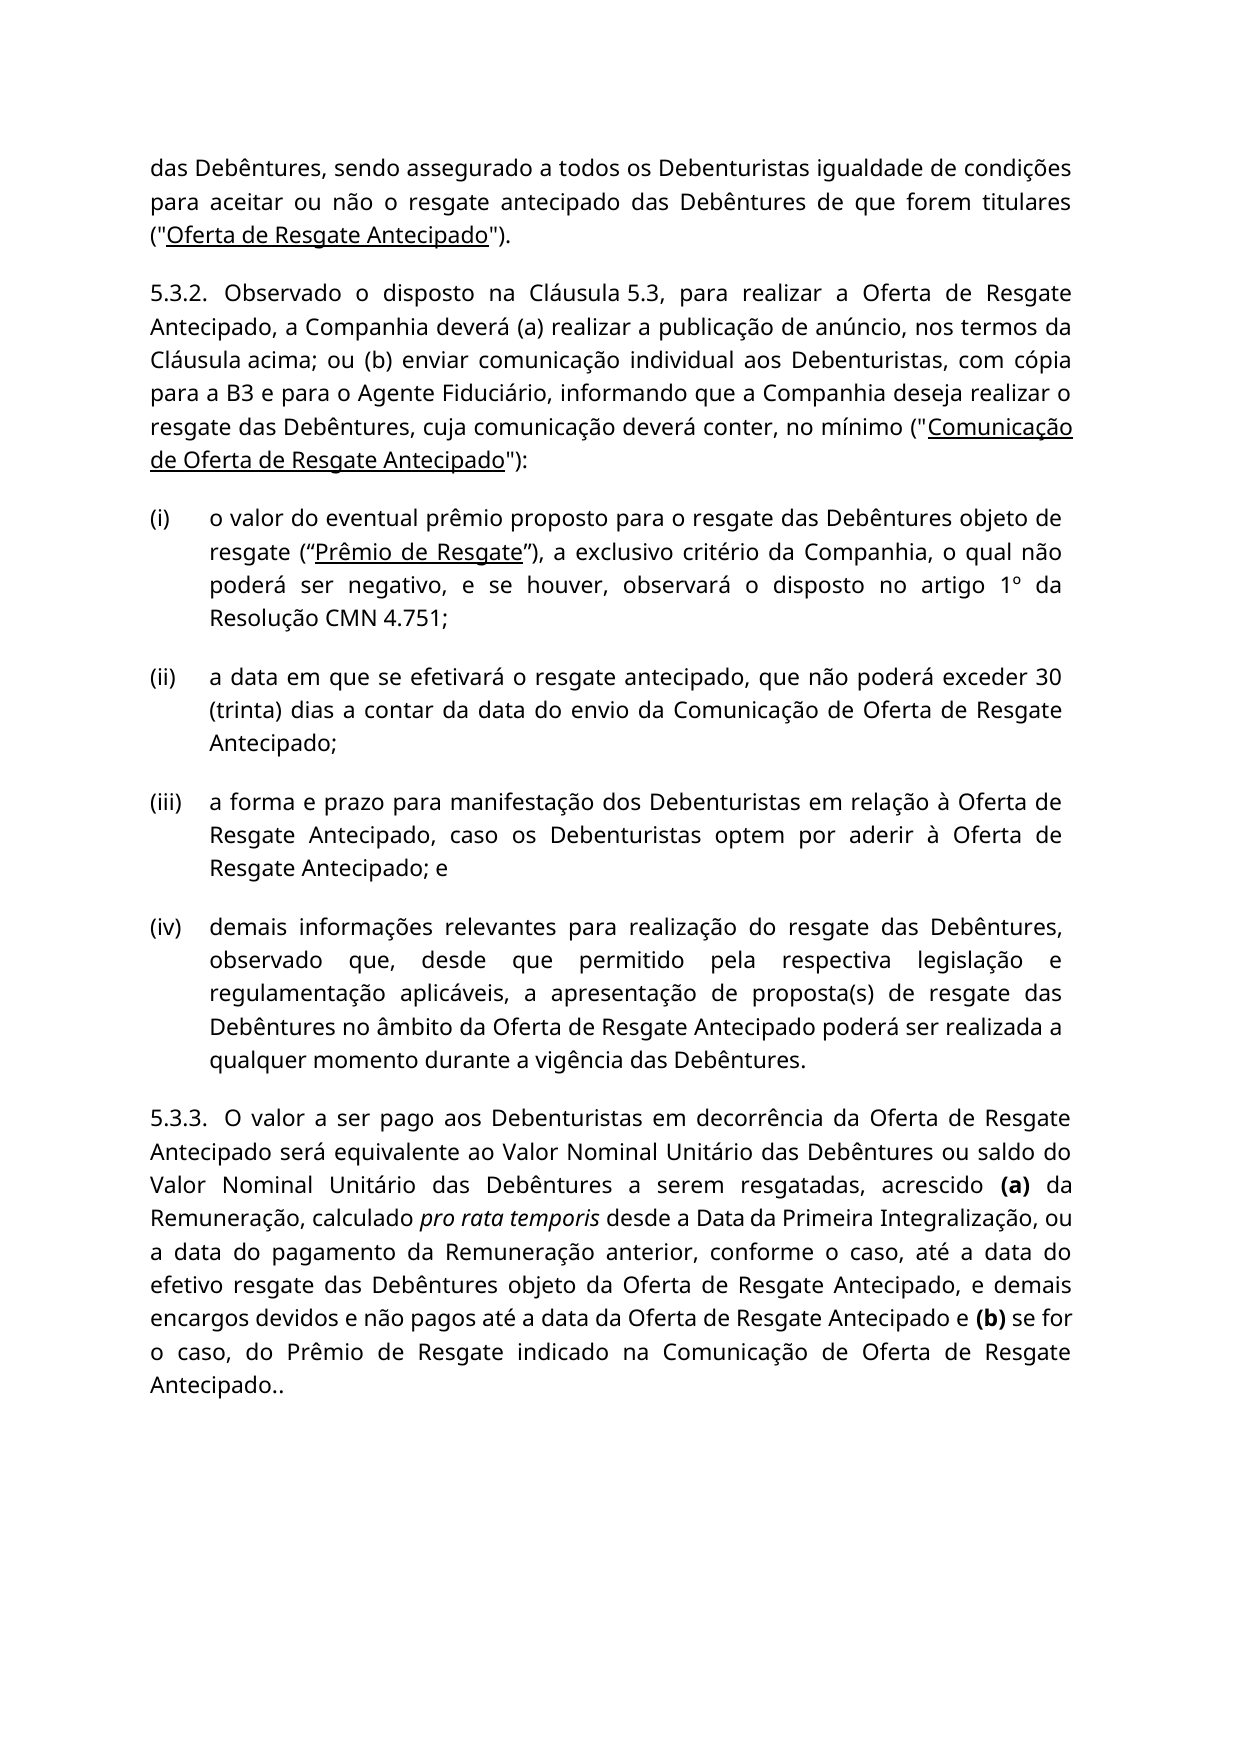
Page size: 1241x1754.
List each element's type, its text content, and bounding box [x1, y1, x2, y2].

list a data em que se efetivará o resgate antecipado, que não poderá exceder 30 (trinta) dias a contar da data do envio da Comunicação de Oferta de Resgate Antecipado; [150, 658, 1063, 758]
list demais informações relevantes para realização do resgate das Debêntures, observado que, desde que permitido pela respectiva legislação e regulamentação aplicáveis, a apresentação de proposta(s) de resgate das Debêntures no âmbito da Oferta de Resgate Antecipado poderá ser realizada a qualquer momento durante a vigência das Debêntures. [150, 908, 1063, 1075]
list O valor a ser pago aos Debenturistas em decorrência da Oferta de Resgate Antecipado será equivalente ao Valor Nominal Unitário das Debêntures ou saldo do Valor Nominal Unitário das Debêntures a serem resgatadas, acrescido (a) da Remuneração, calculado pro rata temporis desde a Data da Primeira Integralização, ou a data do pagamento da Remuneração anterior, conforme o caso, até a data do efetivo resgate das Debêntures objeto da Oferta de Resgate Antecipado, e demais encargos devidos e não pagos até a data da Oferta de Resgate Antecipado e (b) se for o caso, do Prêmio de Resgate indicado na Comunicação de Oferta de Resgate Antecipado.. [150, 1100, 1073, 1400]
list o valor do eventual prêmio proposto para o resgate das Debêntures objeto de resgate (“Prêmio de Resgate”), a exclusivo critério da Companhia, o qual não poderá ser negativo, e se houver, observará o disposto no artigo 1º da Resolução CMN 4.751; [150, 500, 1063, 633]
list a forma e prazo para manifestação dos Debenturistas em relação à Oferta de Resgate Antecipado, caso os Debenturistas optem por aderir à Oferta de Resgate Antecipado; e [150, 783, 1063, 883]
list Observado o disposto na Cláusula 5.3, para realizar a Oferta de Resgate Antecipado, a Companhia deverá (a) realizar a publicação de anúncio, nos termos da Cláusula 4.19 acima; ou (b) enviar comunicação individual aos Debenturistas, com cópia para a B3 e para o Agente Fiduciário, informando que a Companhia deseja realizar o resgate das Debêntures, cuja comunicação deverá conter, no mínimo ("Comunicação de Oferta de Resgate Antecipado"): [150, 275, 1073, 475]
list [150, 150, 1073, 250]
